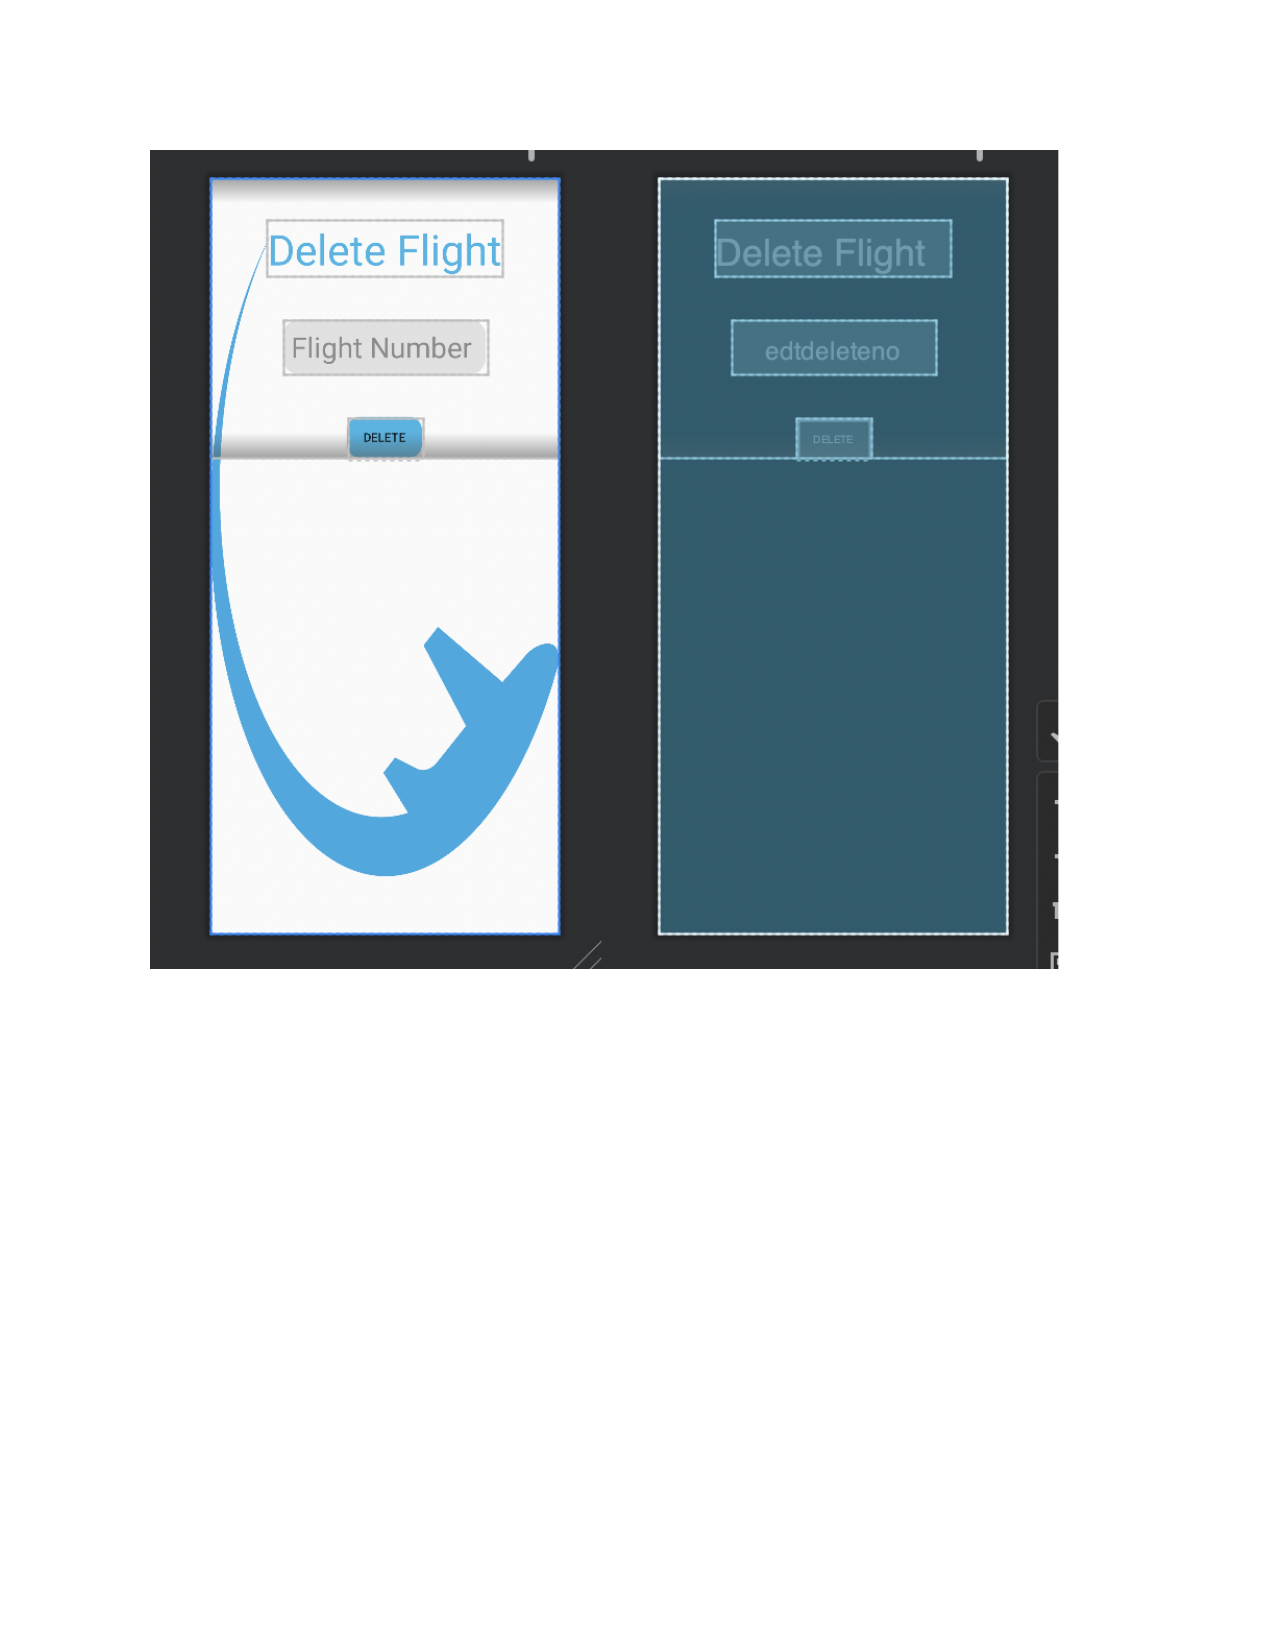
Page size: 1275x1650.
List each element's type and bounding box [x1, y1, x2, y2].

picture [150, 150, 1059, 969]
